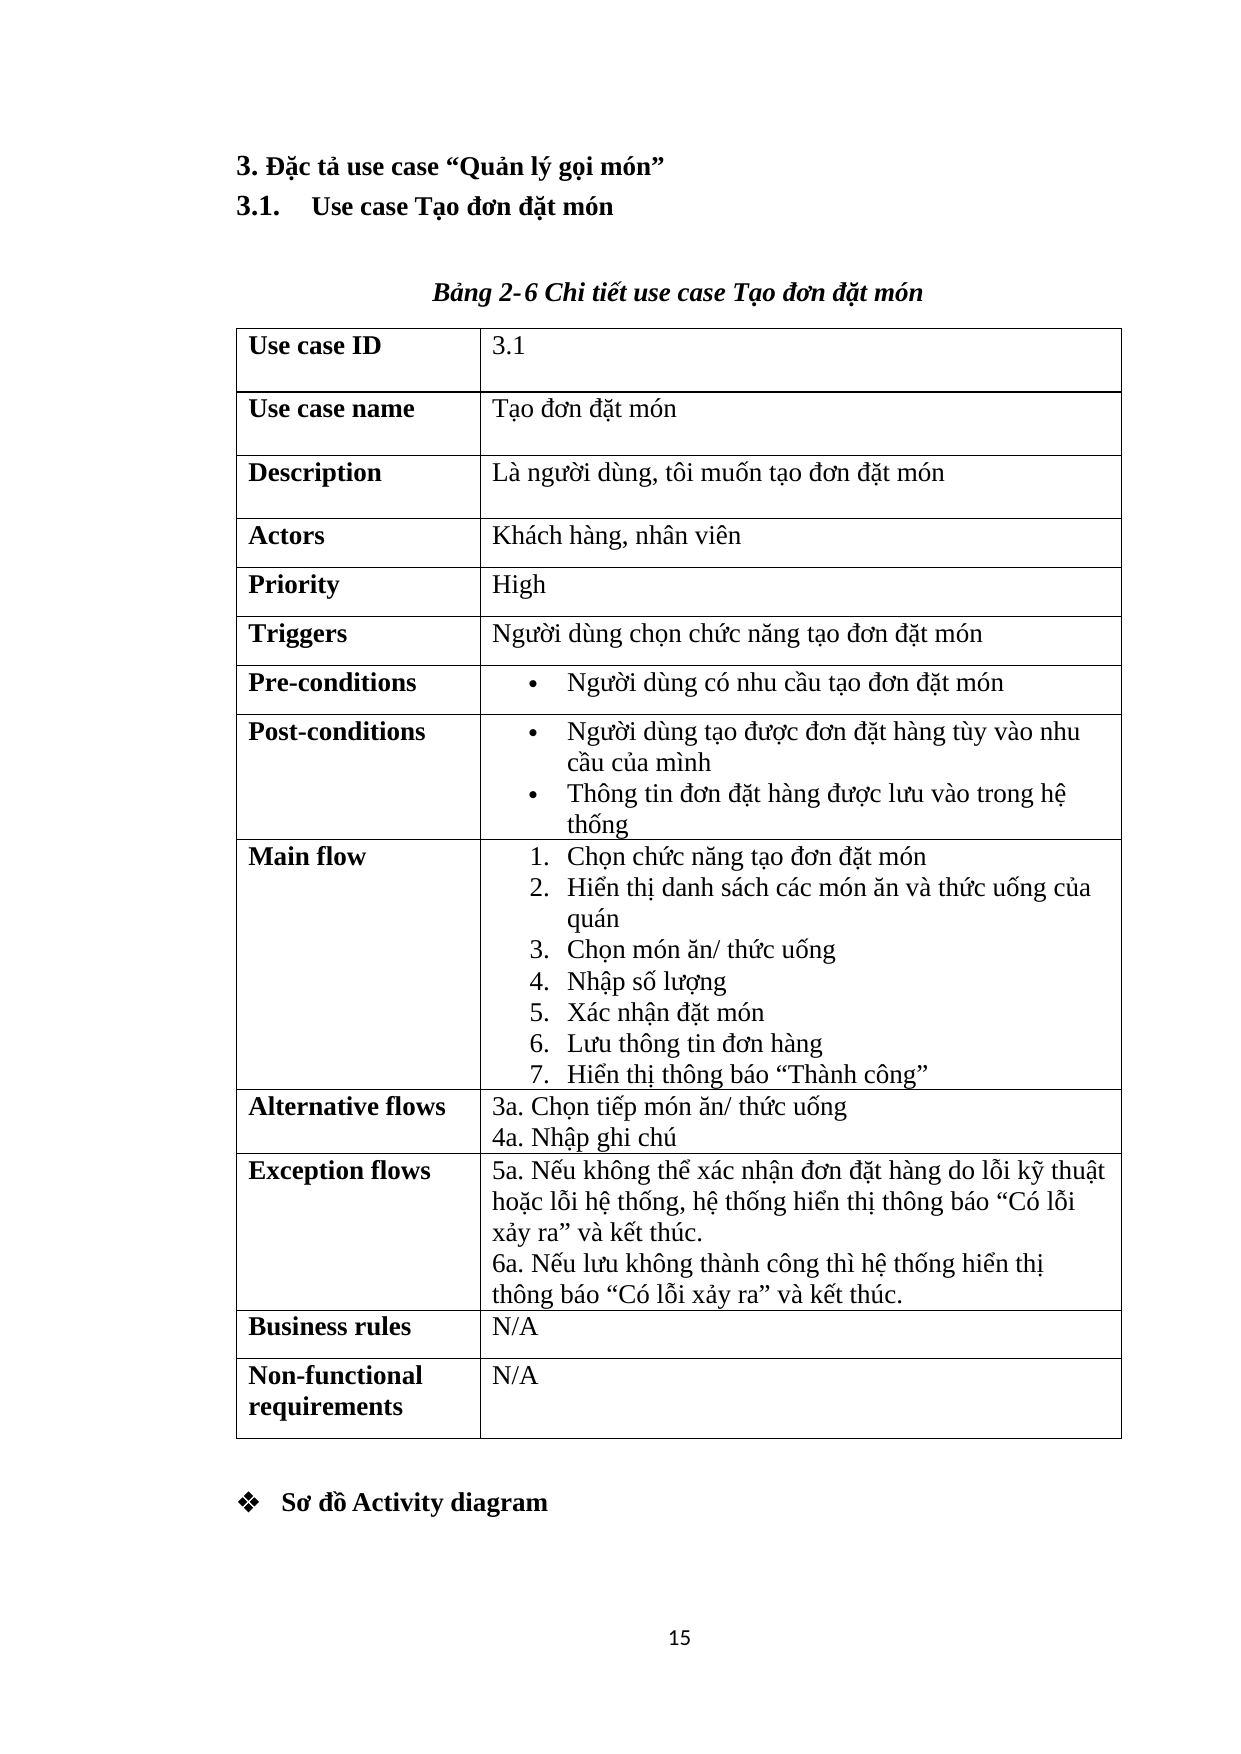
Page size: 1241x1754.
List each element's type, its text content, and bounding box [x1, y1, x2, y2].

table_cell Khách hàng, nhân viên [481, 519, 1121, 567]
table_header 3.1 [481, 329, 1121, 391]
text Bảng 2-6 Chi tiết use case Tạo đơn đặt món [236, 276, 1122, 307]
table_cell Pre-conditions [237, 666, 480, 713]
table_cell Business rules [237, 1311, 480, 1358]
table_cell N/A [481, 1311, 1121, 1358]
table_cell Use case name [237, 393, 480, 455]
table_cell Triggers [237, 617, 480, 665]
table_cell Priority [237, 568, 480, 616]
table_cell Người dùng có nhu cầu tạo đơn đặt món [481, 666, 1121, 713]
list Sơ đồ Activity diagram [236, 1486, 1122, 1517]
table_cell Là người dùng, tôi muốn tạo đơn đặt món [481, 456, 1121, 518]
table_cell High [481, 568, 1121, 616]
subtitle Đặc tả use case “Quản lý gọi món” [236, 148, 1122, 181]
table_cell Tạo đơn đặt món [481, 393, 1121, 455]
table_cell 3a. Chọn tiếp món ăn/ thức uống 4a. Nhập ghi chú [481, 1090, 1121, 1153]
table_cell Người dùng chọn chức năng tạo đơn đặt món [481, 617, 1121, 665]
table_cell N/A [481, 1359, 1121, 1438]
table_cell Alternative flows [237, 1090, 480, 1153]
table_cell Post-conditions [237, 715, 480, 839]
table_cell Main flow [237, 840, 480, 1089]
table_cell Non-functional requirements [237, 1359, 480, 1438]
table_cell Exception flows [237, 1154, 480, 1309]
table_cell Description [237, 456, 480, 518]
table_cell 5a. Nếu không thể xác nhận đơn đặt hàng do lỗi kỹ thuật hoặc lỗi hệ thống, hệ thống hiển thị thông báo “Có lỗi xảy ra” và kết thúc. 6a. Nếu lưu không thành công thì hệ thống hiển thị thông báo “Có lỗi xảy ra” và kết thúc. [481, 1154, 1121, 1309]
table_cell Actors [237, 519, 480, 567]
table_cell Chọn chức năng tạo đơn đặt món Hiển thị danh sách các món ăn và thức uống của quán Chọn món ăn/ thức uống Nhập số lượng Xác nhận đặt món Lưu thông tin đơn hàng Hiển thị thông báo “Thành công” [481, 840, 1121, 1089]
subtitle Use case Tạo đơn đặt món [236, 188, 1122, 222]
table_header Use case ID [237, 329, 480, 391]
table_cell Người dùng tạo được đơn đặt hàng tùy vào nhu cầu của mình Thông tin đơn đặt hàng được lưu vào trong hệ thống [481, 715, 1121, 839]
